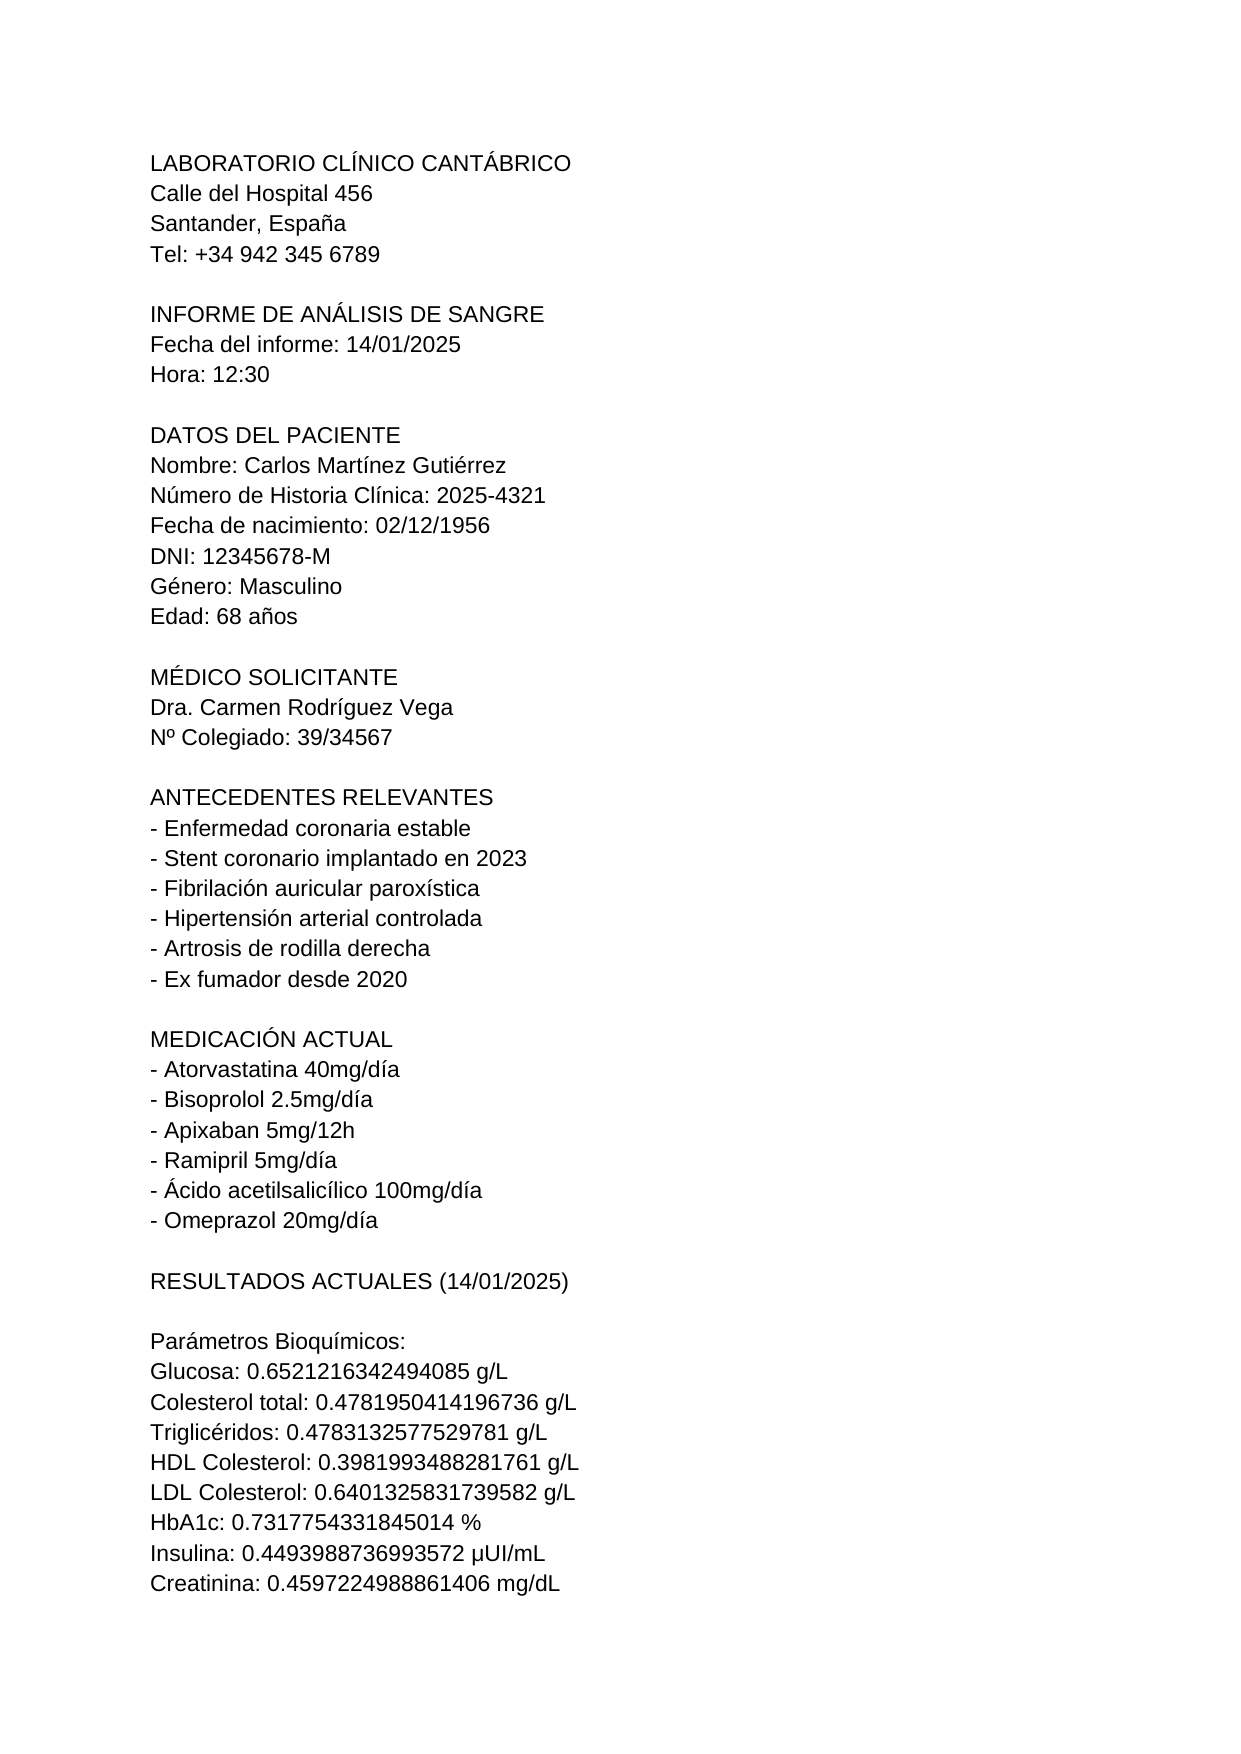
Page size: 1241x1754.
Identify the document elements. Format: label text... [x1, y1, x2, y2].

text Insulina: 0.4493988736993572 μUI/mL [150, 1539, 1090, 1566]
text - Ramipril 5mg/día [150, 1147, 1090, 1173]
text Género: Masculino [150, 573, 1090, 599]
text - Atorvastatina 40mg/día [150, 1056, 1090, 1083]
text Número de Historia Clínica: 2025-4321 [150, 482, 1090, 509]
text Parámetros Bioquímicos: [150, 1328, 1090, 1354]
text HDL Colesterol: 0.3981993488281761 g/L [150, 1449, 1090, 1475]
text LDL Colesterol: 0.6401325831739582 g/L [150, 1479, 1090, 1506]
text Triglicéridos: 0.4783132577529781 g/L [150, 1419, 1090, 1445]
text Nombre: Carlos Martínez Gutiérrez [150, 452, 1090, 478]
text Fecha de nacimiento: 02/12/1956 [150, 512, 1090, 539]
text - Omeprazol 20mg/día [150, 1207, 1090, 1234]
text HbA1c: 0.7317754331845014 % [150, 1509, 1090, 1536]
text Edad: 68 años [150, 603, 1090, 629]
text - Artrosis de rodilla derecha [150, 935, 1090, 962]
text Dra. Carmen Rodríguez Vega [150, 694, 1090, 720]
text - Fibrilación auricular paroxística [150, 875, 1090, 901]
text - Ex fumador desde 2020 [150, 966, 1090, 992]
text DATOS DEL PACIENTE [150, 422, 1090, 448]
text MEDICACIÓN ACTUAL [150, 1026, 1090, 1052]
text - Bisoprolol 2.5mg/día [150, 1086, 1090, 1113]
text Creatinina: 0.4597224988861406 mg/dL [150, 1570, 1090, 1596]
text Colesterol total: 0.4781950414196736 g/L [150, 1388, 1090, 1415]
text - Enfermedad coronaria estable [150, 814, 1090, 841]
text Calle del Hospital 456 [150, 180, 1090, 207]
text Fecha del informe: 14/01/2025 [150, 331, 1090, 358]
text ANTECEDENTES RELEVANTES [150, 784, 1090, 811]
text Nº Colegiado: 39/34567 [150, 724, 1090, 750]
text DNI: 12345678-M [150, 543, 1090, 569]
text - Hipertensión arterial controlada [150, 905, 1090, 932]
text Santander, España [150, 210, 1090, 237]
text Hora: 12:30 [150, 361, 1090, 388]
text Tel: +34 942 345 6789 [150, 241, 1090, 267]
text - Stent coronario implantado en 2023 [150, 845, 1090, 871]
text MÉDICO SOLICITANTE [150, 663, 1090, 690]
text Glucosa: 0.6521216342494085 g/L [150, 1358, 1090, 1385]
text LABORATORIO CLÍNICO CANTÁBRICO [150, 150, 1090, 176]
text - Ácido acetilsalicílico 100mg/día [150, 1177, 1090, 1203]
text - Apixaban 5mg/12h [150, 1117, 1090, 1143]
text RESULTADOS ACTUALES (14/01/2025) [150, 1268, 1090, 1294]
text INFORME DE ANÁLISIS DE SANGRE [150, 301, 1090, 327]
